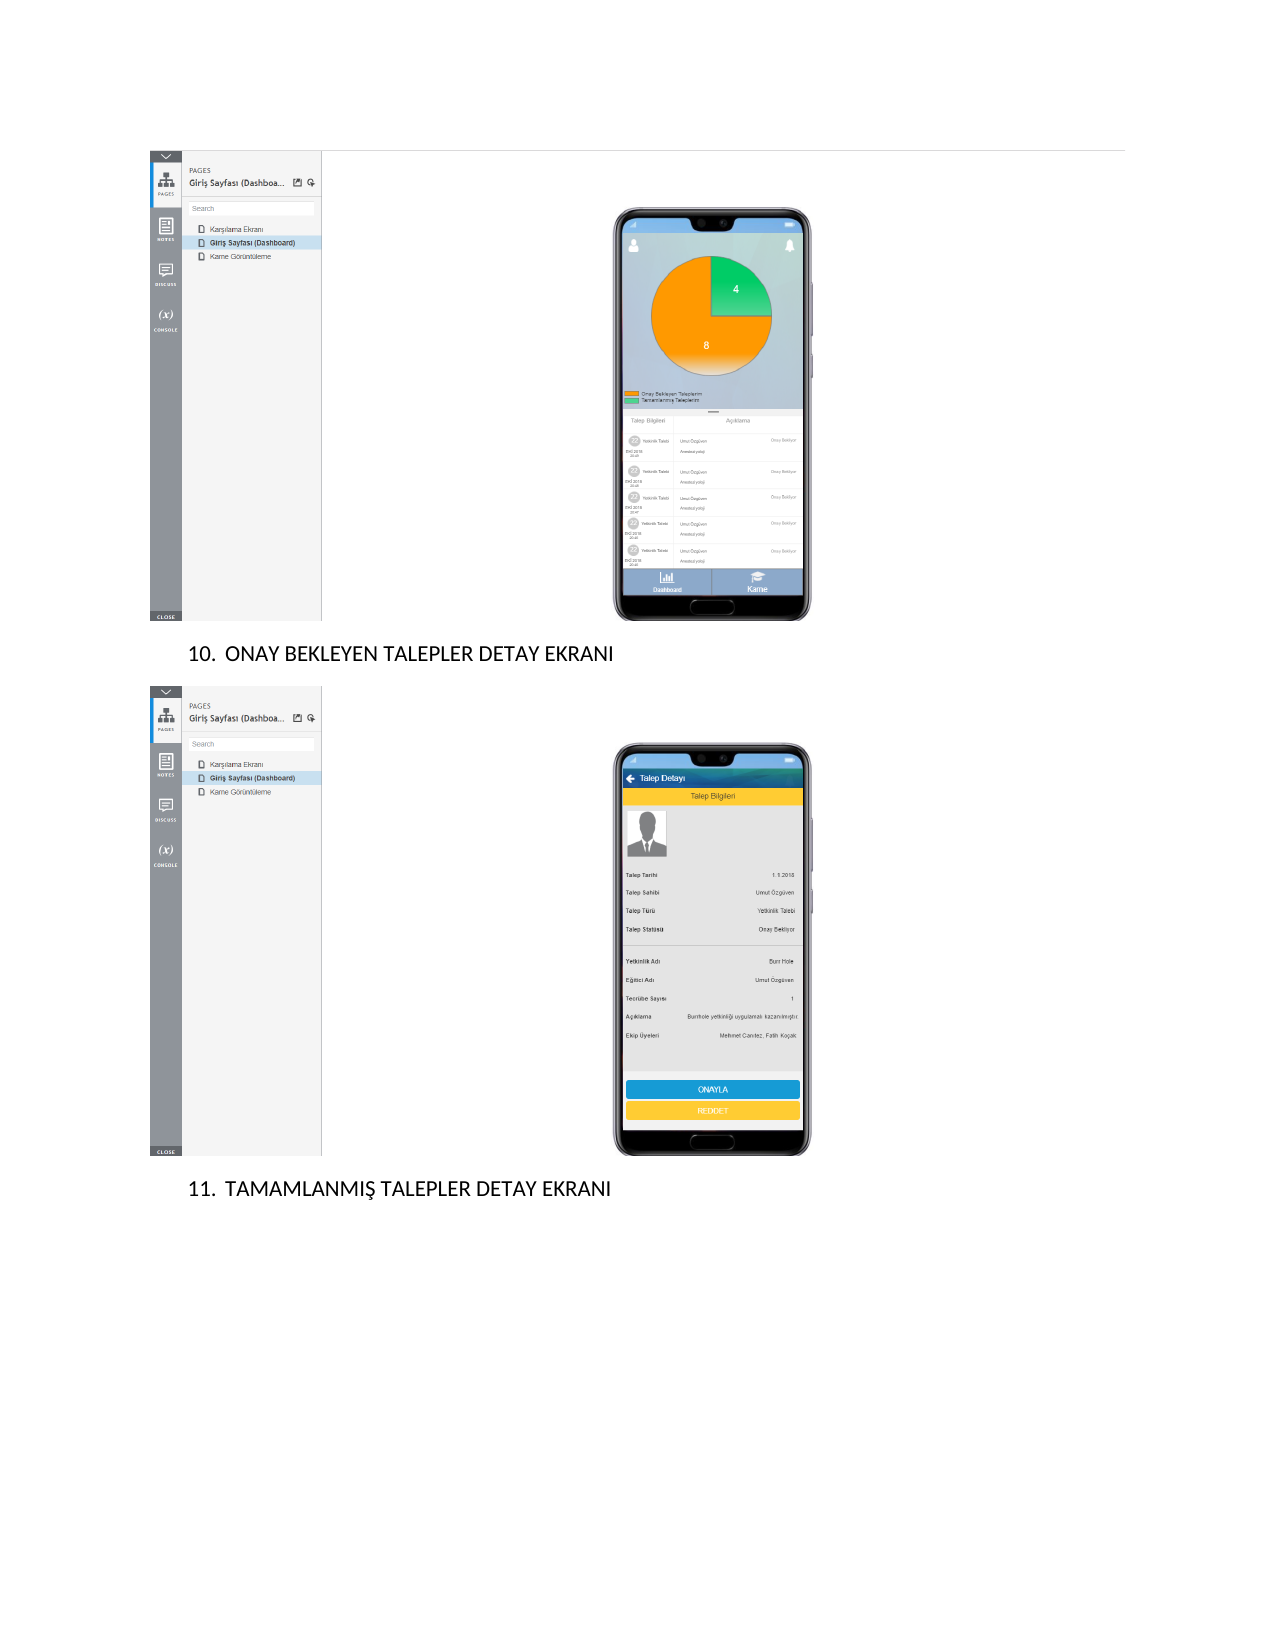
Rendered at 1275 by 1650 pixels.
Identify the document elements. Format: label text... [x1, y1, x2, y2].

picture [150, 150, 1125, 621]
list ONAY BEKLEYEN TALEPLER DETAY EKRANI [187, 639, 1125, 668]
list TAMAMLANMIŞ TALEPLER DETAY EKRANI [187, 1174, 1125, 1202]
picture [150, 686, 1125, 1156]
